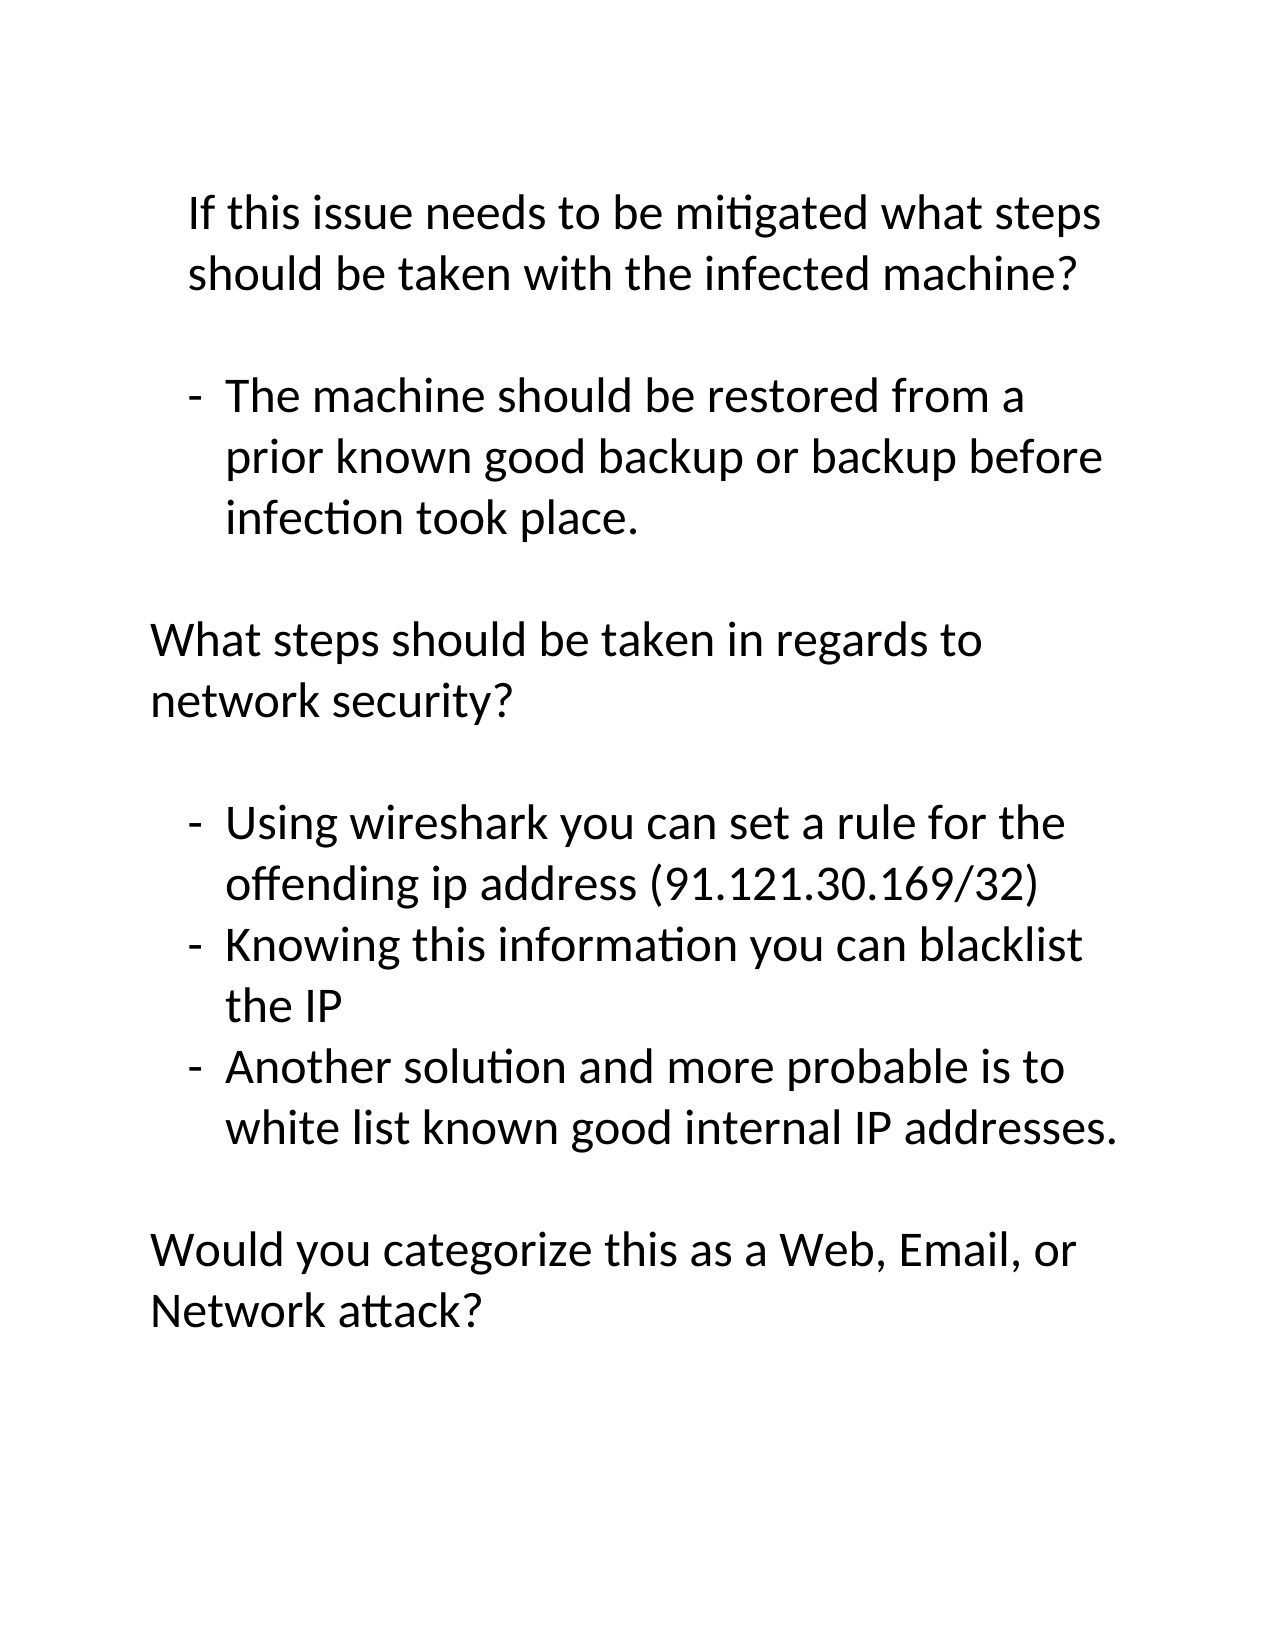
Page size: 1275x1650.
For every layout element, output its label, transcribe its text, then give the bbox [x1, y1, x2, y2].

text What steps should be taken in regards to network security? [150, 608, 1125, 730]
text Would you categorize this as a Web, Email, or Network attack? [150, 1218, 1125, 1340]
text If this issue needs to be mitigated what steps should be taken with the infected machine? [187, 181, 1125, 303]
list Using wireshark you can set a rule for the offending ip address (91.121.30.169/32) [187, 791, 1125, 913]
list The machine should be restored from a prior known good backup or backup before infection took place. [187, 364, 1125, 547]
list Another solution and more probable is to white list known good internal IP addresses. [187, 1035, 1125, 1157]
list Knowing this information you can blacklist the IP [187, 913, 1125, 1035]
